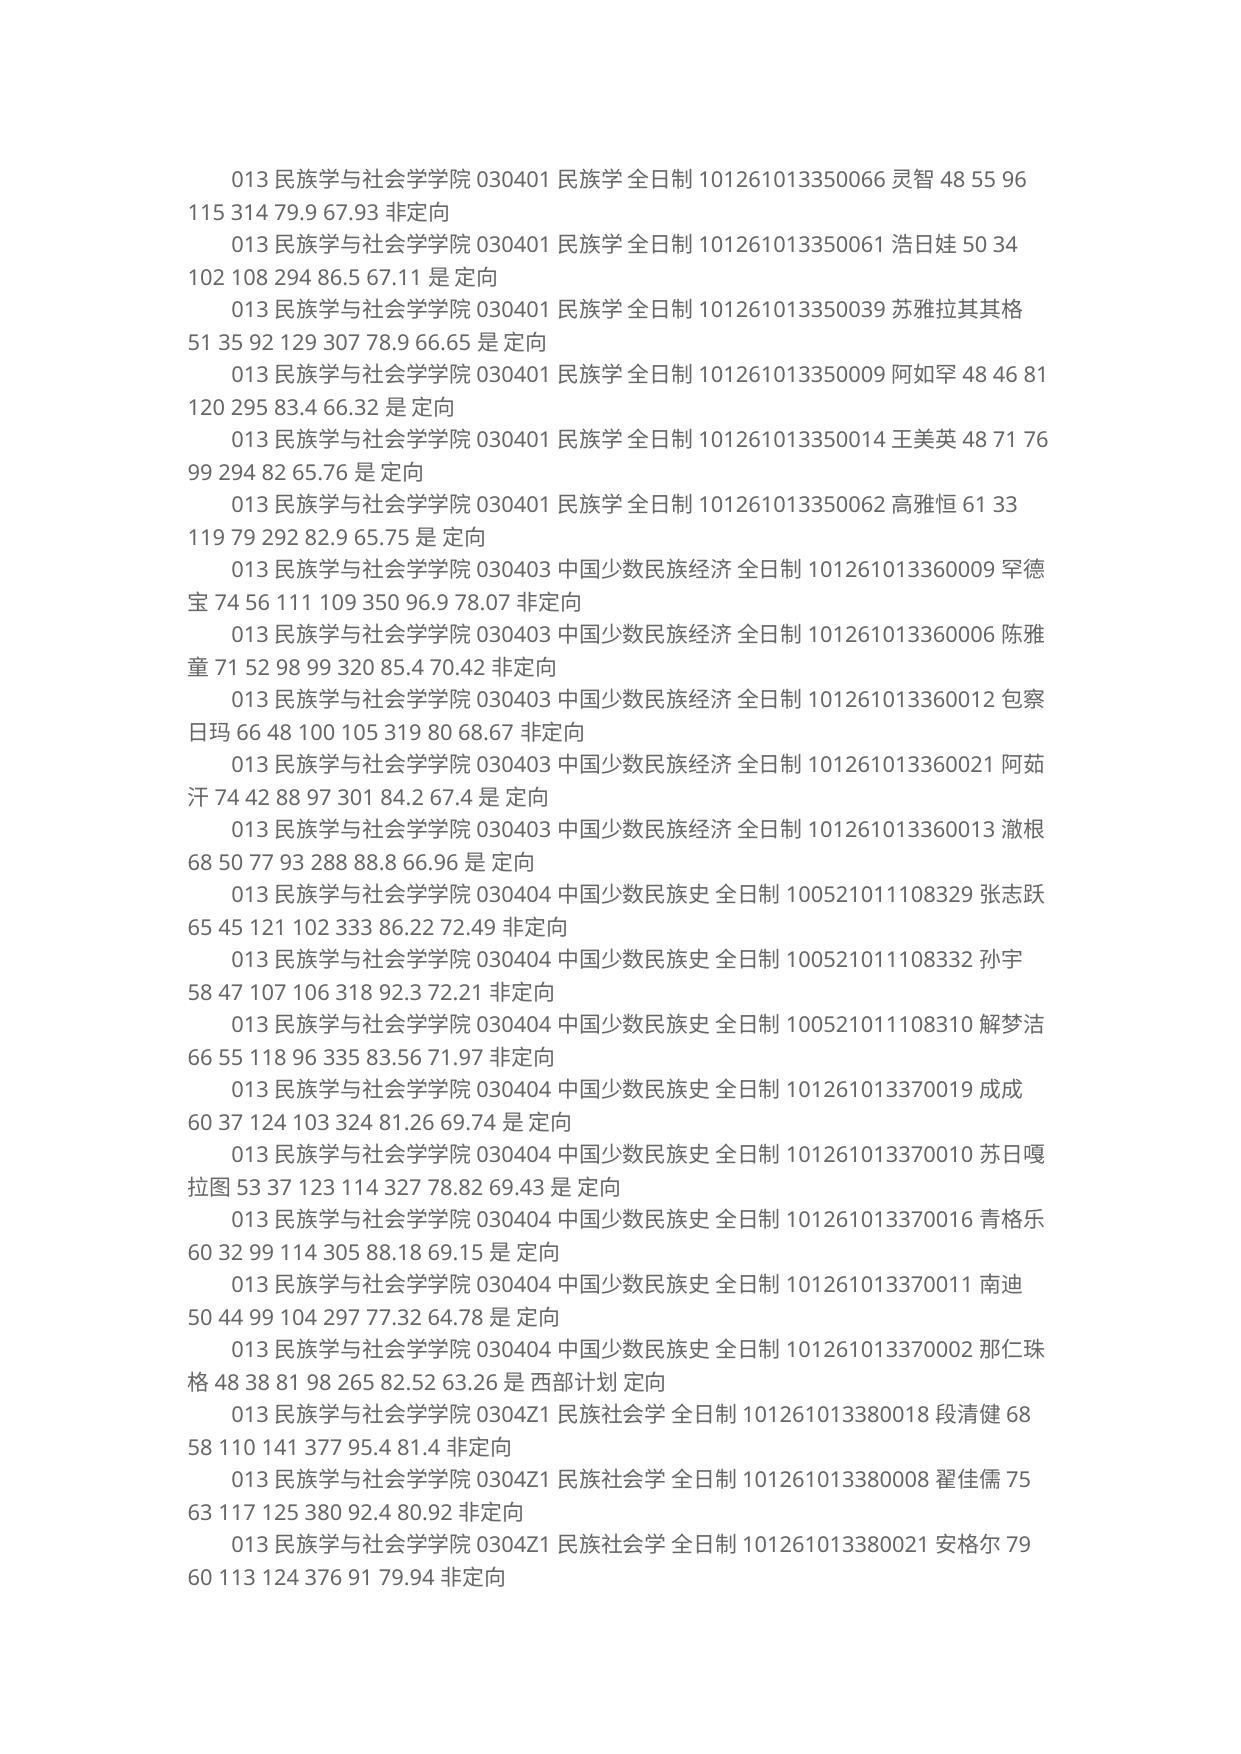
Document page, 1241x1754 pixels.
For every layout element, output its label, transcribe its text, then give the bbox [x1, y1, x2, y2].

text 013 民族学与社会学学院 030404 中国少数民族史 全日制 101261013370019 成成 60 37 124 103 324 81.26 69.74 是 定向 [187, 1072, 1053, 1137]
text 013 民族学与社会学学院 030403 中国少数民族经济 全日制 101261013360012 包察日玛 66 48 100 105 319 80 68.67 非定向 [187, 682, 1053, 747]
text 013 民族学与社会学学院 030403 中国少数民族经济 全日制 101261013360009 罕德宝 74 56 111 109 350 96.9 78.07 非定向 [187, 552, 1053, 617]
text 013 民族学与社会学学院 030404 中国少数民族史 全日制 101261013370002 那仁珠格 48 38 81 98 265 82.52 63.26 是 西部计划 定向 [187, 1332, 1053, 1397]
text 013 民族学与社会学学院 030403 中国少数民族经济 全日制 101261013360006 陈雅童 71 52 98 99 320 85.4 70.42 非定向 [187, 617, 1053, 682]
text 013 民族学与社会学学院 0304Z1 民族社会学 全日制 101261013380021 安格尔 79 60 113 124 376 91 79.94 非定向 [187, 1527, 1053, 1592]
text 013 民族学与社会学学院 030403 中国少数民族经济 全日制 101261013360021 阿茹汗 74 42 88 97 301 84.2 67.4 是 定向 [187, 747, 1053, 812]
text 013 民族学与社会学学院 030404 中国少数民族史 全日制 100521011108310 解梦洁 66 55 118 96 335 83.56 71.97 非定向 [187, 1007, 1053, 1072]
text 013 民族学与社会学学院 0304Z1 民族社会学 全日制 101261013380008 翟佳儒 75 63 117 125 380 92.4 80.92 非定向 [187, 1462, 1053, 1527]
text 013 民族学与社会学学院 030404 中国少数民族史 全日制 101261013370016 青格乐 60 32 99 114 305 88.18 69.15 是 定向 [187, 1202, 1053, 1267]
text 013 民族学与社会学学院 030401 民族学 全日制 101261013350039 苏雅拉其其格 51 35 92 129 307 78.9 66.65 是 定向 [187, 292, 1053, 357]
text 013 民族学与社会学学院 030401 民族学 全日制 101261013350014 王美英 48 71 76 99 294 82 65.76 是 定向 [187, 422, 1053, 487]
text 013 民族学与社会学学院 030401 民族学 全日制 101261013350009 阿如罕 48 46 81 120 295 83.4 66.32 是 定向 [187, 357, 1053, 422]
text 013 民族学与社会学学院 0304Z1 民族社会学 全日制 101261013380018 段清健 68 58 110 141 377 95.4 81.4 非定向 [187, 1397, 1053, 1462]
text 013 民族学与社会学学院 030401 民族学 全日制 101261013350062 高雅恒 61 33 119 79 292 82.9 65.75 是 定向 [187, 487, 1053, 552]
text 013 民族学与社会学学院 030403 中国少数民族经济 全日制 101261013360013 澈根 68 50 77 93 288 88.8 66.96 是 定向 [187, 812, 1053, 877]
text 013 民族学与社会学学院 030401 民族学 全日制 101261013350061 浩日娃 50 34 102 108 294 86.5 67.11 是 定向 [187, 227, 1053, 292]
text 013 民族学与社会学学院 030404 中国少数民族史 全日制 100521011108332 孙宇 58 47 107 106 318 92.3 72.21 非定向 [187, 942, 1053, 1007]
text 013 民族学与社会学学院 030404 中国少数民族史 全日制 101261013370010 苏日嘎拉图 53 37 123 114 327 78.82 69.43 是 定向 [187, 1137, 1053, 1202]
text 013 民族学与社会学学院 030404 中国少数民族史 全日制 100521011108329 张志跃 65 45 121 102 333 86.22 72.49 非定向 [187, 877, 1053, 942]
text 013 民族学与社会学学院 030401 民族学 全日制 101261013350066 灵智 48 55 96 115 314 79.9 67.93 非定向 [187, 162, 1053, 227]
text 013 民族学与社会学学院 030404 中国少数民族史 全日制 101261013370011 南迪 50 44 99 104 297 77.32 64.78 是 定向 [187, 1267, 1053, 1332]
